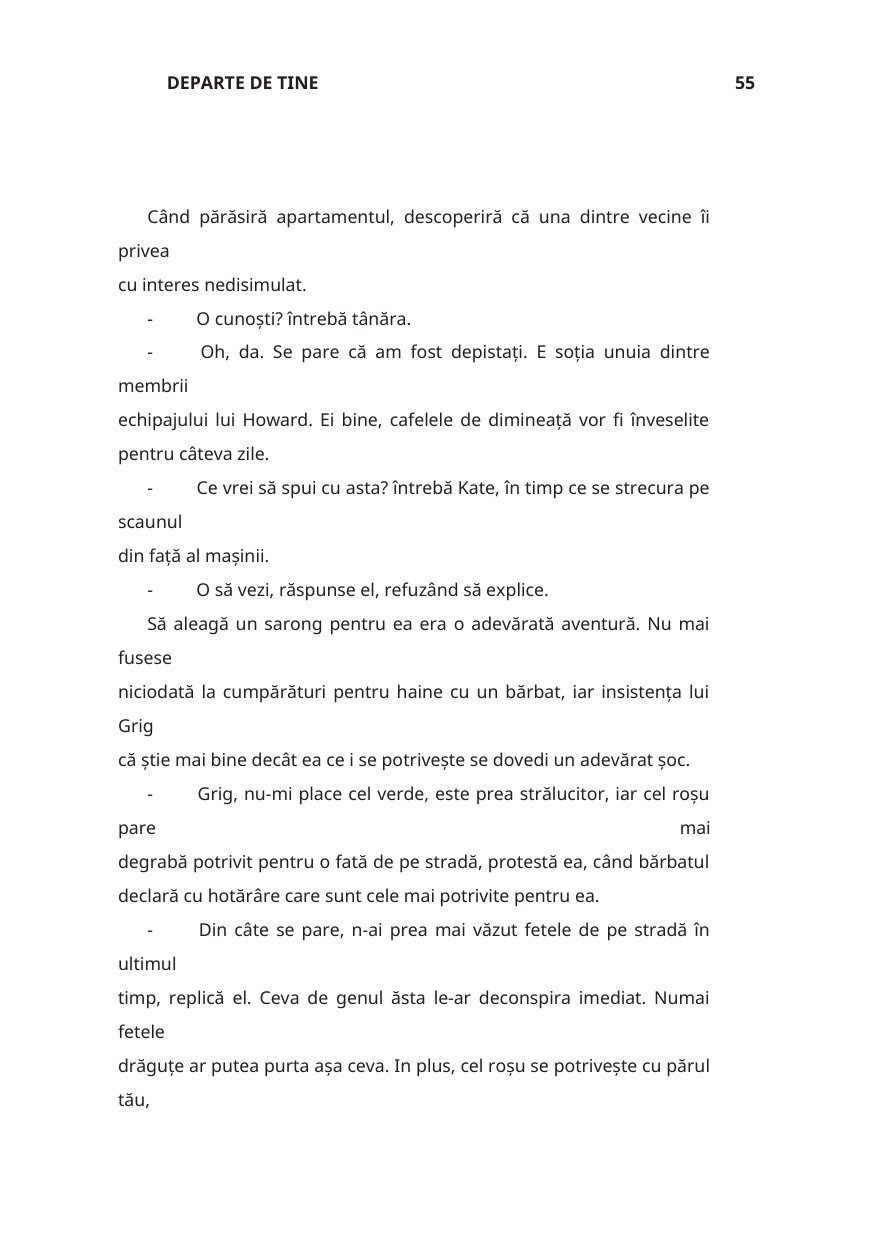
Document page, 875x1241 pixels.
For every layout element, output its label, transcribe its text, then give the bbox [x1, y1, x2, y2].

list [118, 909, 711, 1113]
list O cunoşti? întrebă tânăra. [118, 298, 711, 332]
list O să vezi, răspunse el, refuzând să explice. [118, 569, 711, 603]
text Când părăsiră apartamentul, descoperiră că una dintre vecine îi privea cu interes nedisimulat. [118, 196, 711, 298]
list Grig, nu-mi place cel verde, este prea strălucitor, iar cel roşu pare mai degrabă potrivit pentru o fată de pe stradă, protestă ea, când bărbatul declară cu hotărâre care sunt cele mai potrivite pentru ea. [118, 773, 711, 909]
list Ce vrei să spui cu asta? întrebă Kate, în timp ce se strecura pe scaunul din faţă al maşinii. [118, 468, 711, 569]
text Să aleagă un sarong pentru ea era o adevărată aventură. Nu mai fusese niciodată la cumpărături pentru haine cu un bărbat, iar insistenţa lui Grig că ştie mai bine decât ea ce i se potriveşte se dovedi un adevărat şoc. [118, 603, 711, 773]
list Oh, da. Se pare că am fost depistaţi. E soţia unuia dintre membrii echipajului lui Howard. Ei bine, cafelele de dimineaţă vor fi înveselite pentru câteva zile. [118, 332, 711, 468]
